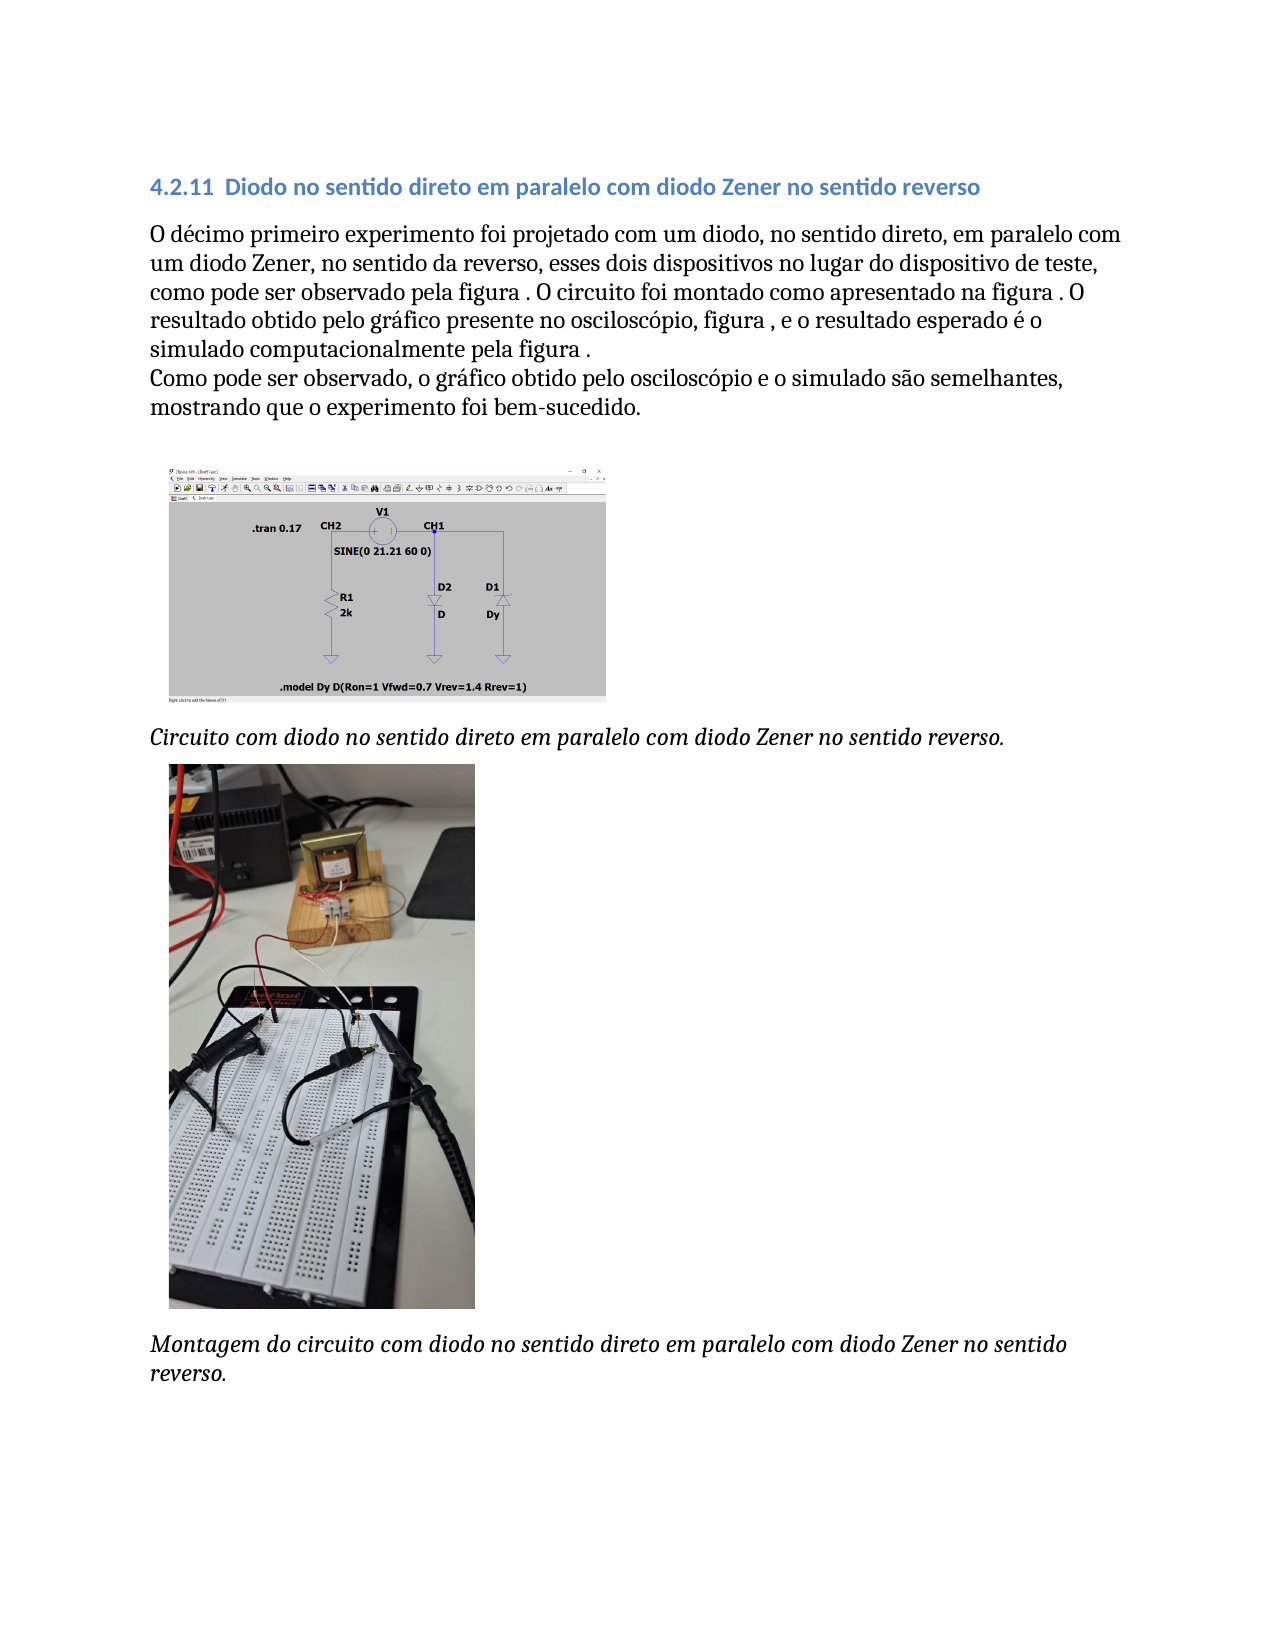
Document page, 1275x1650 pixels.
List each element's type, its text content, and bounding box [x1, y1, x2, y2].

picture [168, 468, 607, 703]
picture [168, 764, 475, 1309]
subtitle 4.2.11 Diodo no sentido direto em paralelo com diodo Zener no sentido reverso [150, 171, 1125, 201]
text Montagem do circuito com diodo no sentido direto em paralelo com diodo Zener no sentido reverso. [150, 1330, 1125, 1387]
text O décimo primeiro experimento foi projetado com um diodo, no sentido direto, em paralelo com um diodo Zener, no sentido da reverso, esses dois dispositivos no lugar do dispositivo de teste, como pode ser observado pela figura . O circuito foi montado como apresentado na figura . O resultado obtido pelo gráfico presente no osciloscópio, figura , e o resultado esperado é o simulado computacionalmente pela figura . Como pode ser observado, o gráfico obtido pelo osciloscópio e o simulado são semelhantes, mostrando que o experimento foi bem-sucedido. [150, 220, 1125, 450]
text Circuito com diodo no sentido direto em paralelo com diodo Zener no sentido reverso. [150, 723, 1125, 752]
